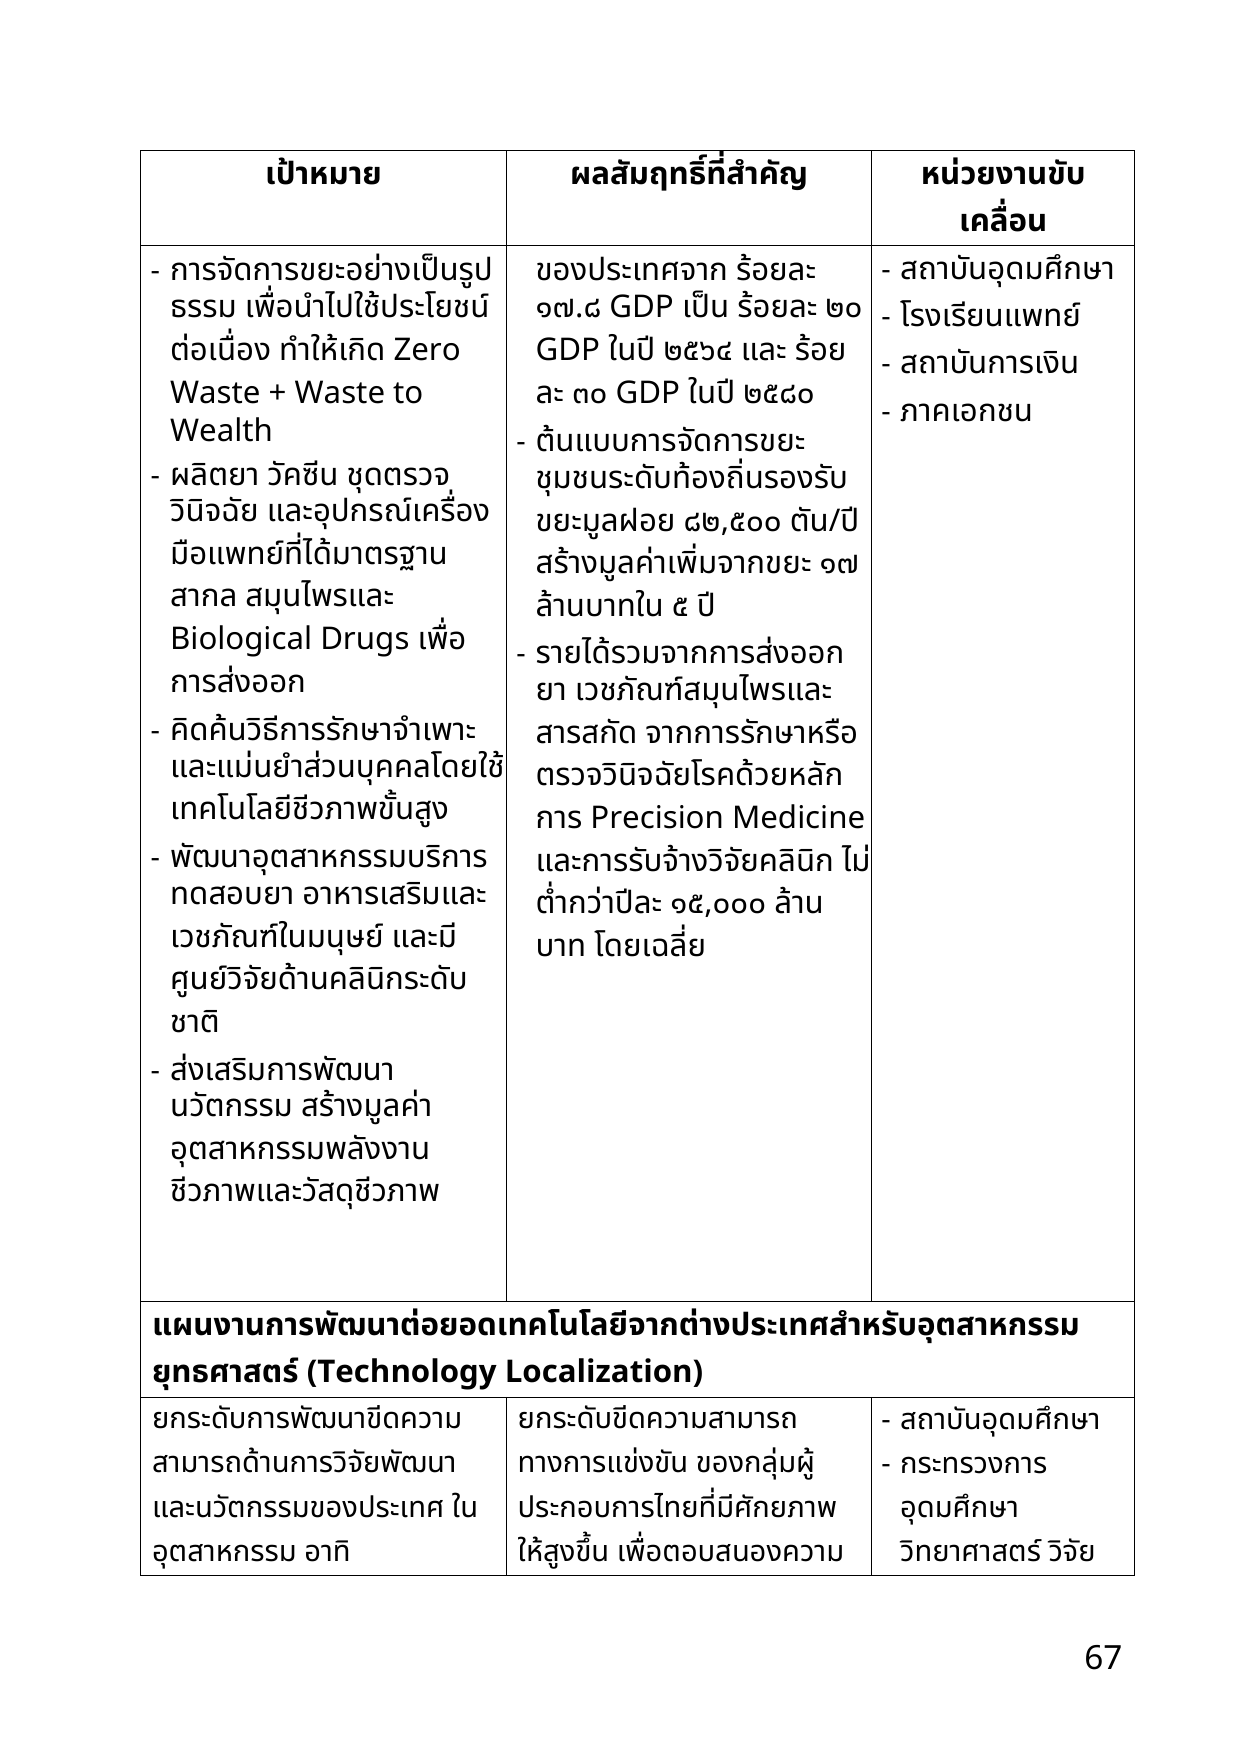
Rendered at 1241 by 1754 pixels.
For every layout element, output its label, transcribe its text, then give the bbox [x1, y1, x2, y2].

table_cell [507, 1398, 871, 1574]
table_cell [872, 246, 1134, 1301]
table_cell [872, 1398, 1134, 1574]
table_header ผลสัมฤทธิ์ที่สำคัญ [507, 151, 871, 245]
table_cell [141, 246, 506, 1301]
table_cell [507, 246, 871, 1301]
table_header หน่วยงานขับเคลื่อน [872, 151, 1134, 245]
table_cell แผนงานการพัฒนาต่อยอดเทคโนโลยีจากต่างประเทศสำหรับอุตสาหกรรมยุทธศาสตร์ (Technology Localization) [141, 1302, 1134, 1397]
table_header เป้าหมาย [141, 151, 506, 245]
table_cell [141, 1398, 506, 1574]
